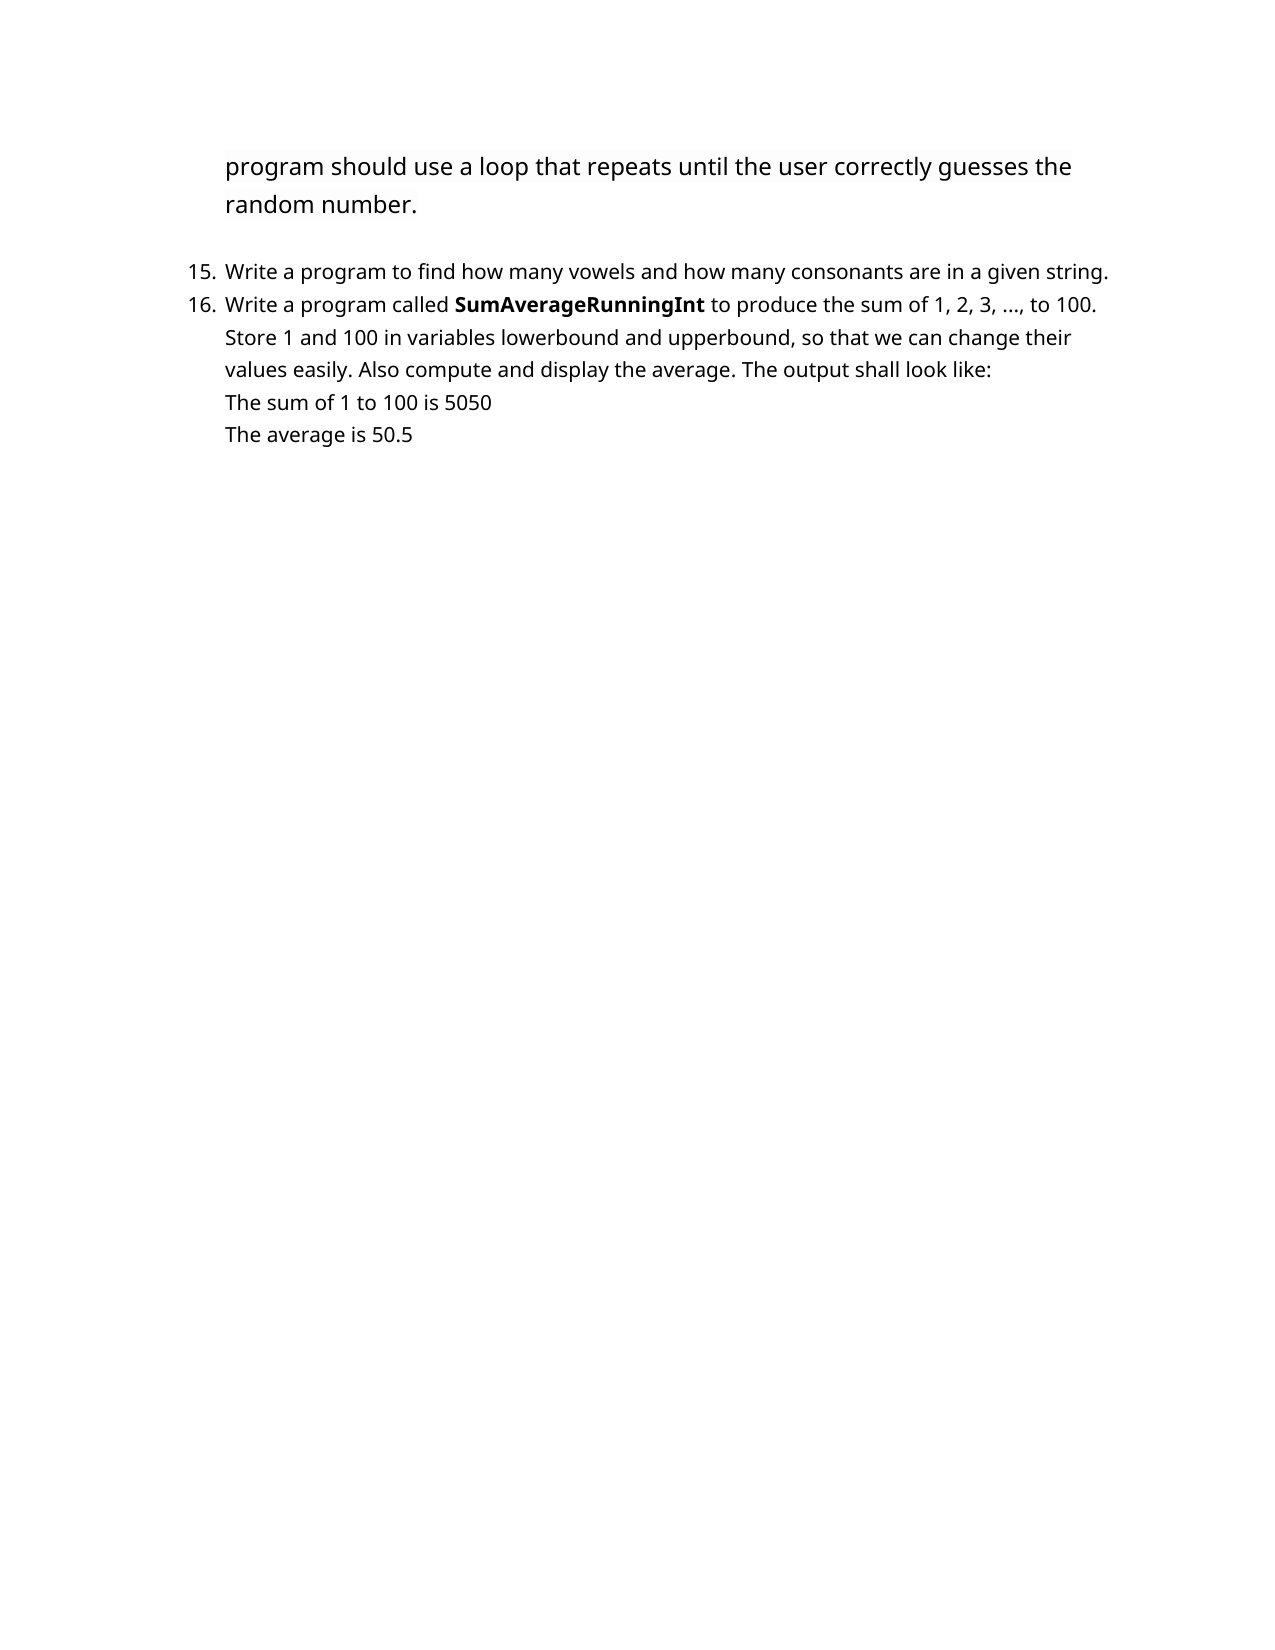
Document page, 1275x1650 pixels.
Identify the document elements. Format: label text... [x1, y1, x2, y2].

list The average is 50.5 [225, 420, 1125, 449]
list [187, 150, 1125, 220]
list Write a program to find how many vowels and how many consonants are in a given string. [187, 257, 1125, 286]
list The sum of 1 to 100 is 5050 [225, 388, 1125, 416]
list Write a program called SumAverageRunningInt to produce the sum of 1, 2, 3, ..., to 100. Store 1 and 100 in variables lowerbound and upperbound, so that we can change their values easily. Also compute and display the average. The output shall look like: [187, 290, 1125, 384]
